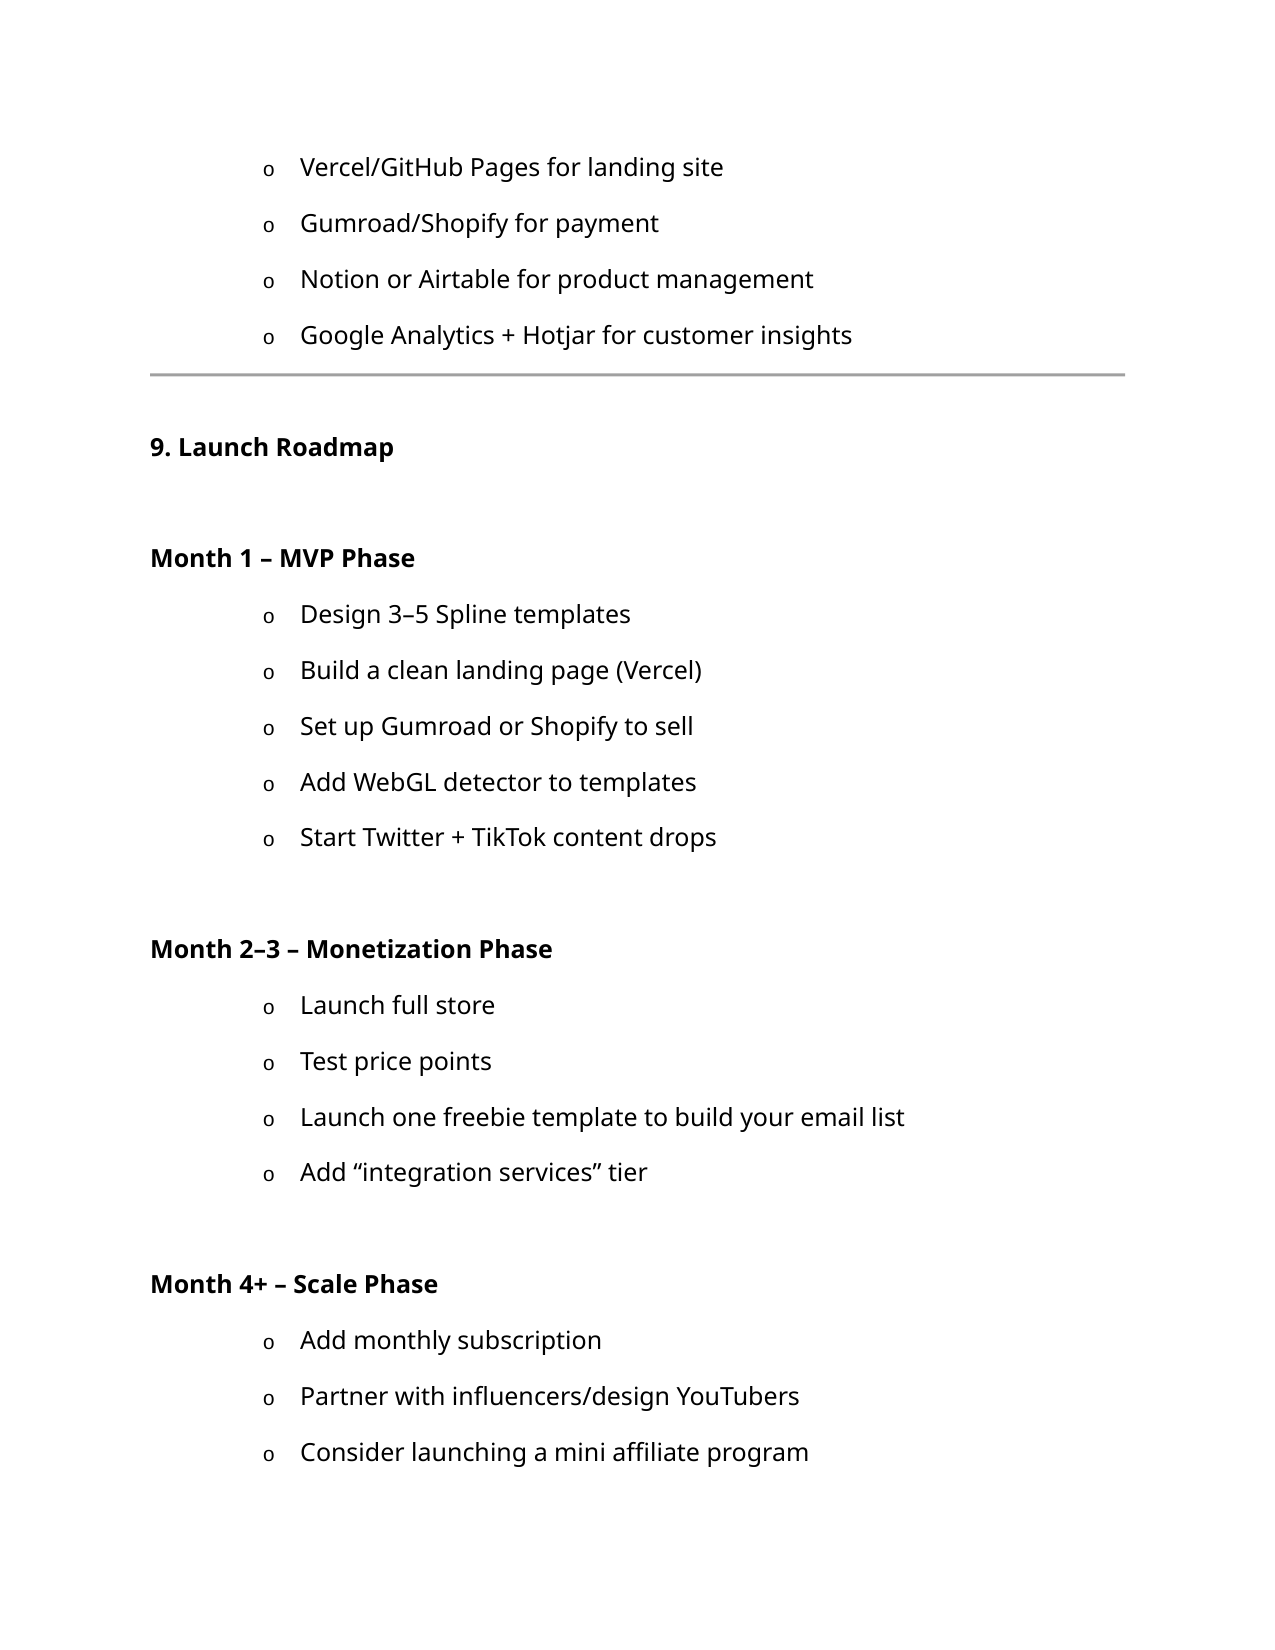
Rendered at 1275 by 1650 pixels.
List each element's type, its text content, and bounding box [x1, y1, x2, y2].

list Set up Gumroad or Shopify to sell [262, 708, 1125, 742]
list Test price points [262, 1043, 1125, 1077]
list Add “integration services” tier [262, 1155, 1125, 1189]
text 9. Launch Roadmap [150, 429, 1125, 463]
list Notion or Airtable for product management [262, 262, 1125, 296]
list Add WebGL detector to templates [262, 764, 1125, 798]
list Google Analytics + Hotjar for customer insights [262, 317, 1125, 352]
list Partner with influencers/design YouTubers [262, 1378, 1125, 1412]
list Launch full store [262, 987, 1125, 1022]
list Consider launching a mini affiliate program [262, 1434, 1125, 1468]
text Month 4+ – Scale Phase [150, 1267, 1125, 1301]
text Month 2–3 – Monetization Phase [150, 932, 1125, 966]
list Gumroad/Shopify for payment [262, 206, 1125, 240]
list Start Twitter + TikTok content drops [262, 820, 1125, 854]
list Launch one freebie template to build your email list [262, 1099, 1125, 1133]
list Design 3–5 Spline templates [262, 597, 1125, 631]
list Add monthly subscription [262, 1322, 1125, 1357]
list Build a clean landing page (Vercel) [262, 652, 1125, 687]
list Vercel/GitHub Pages for landing site [262, 150, 1125, 184]
text Month 1 – MVP Phase [150, 541, 1125, 575]
